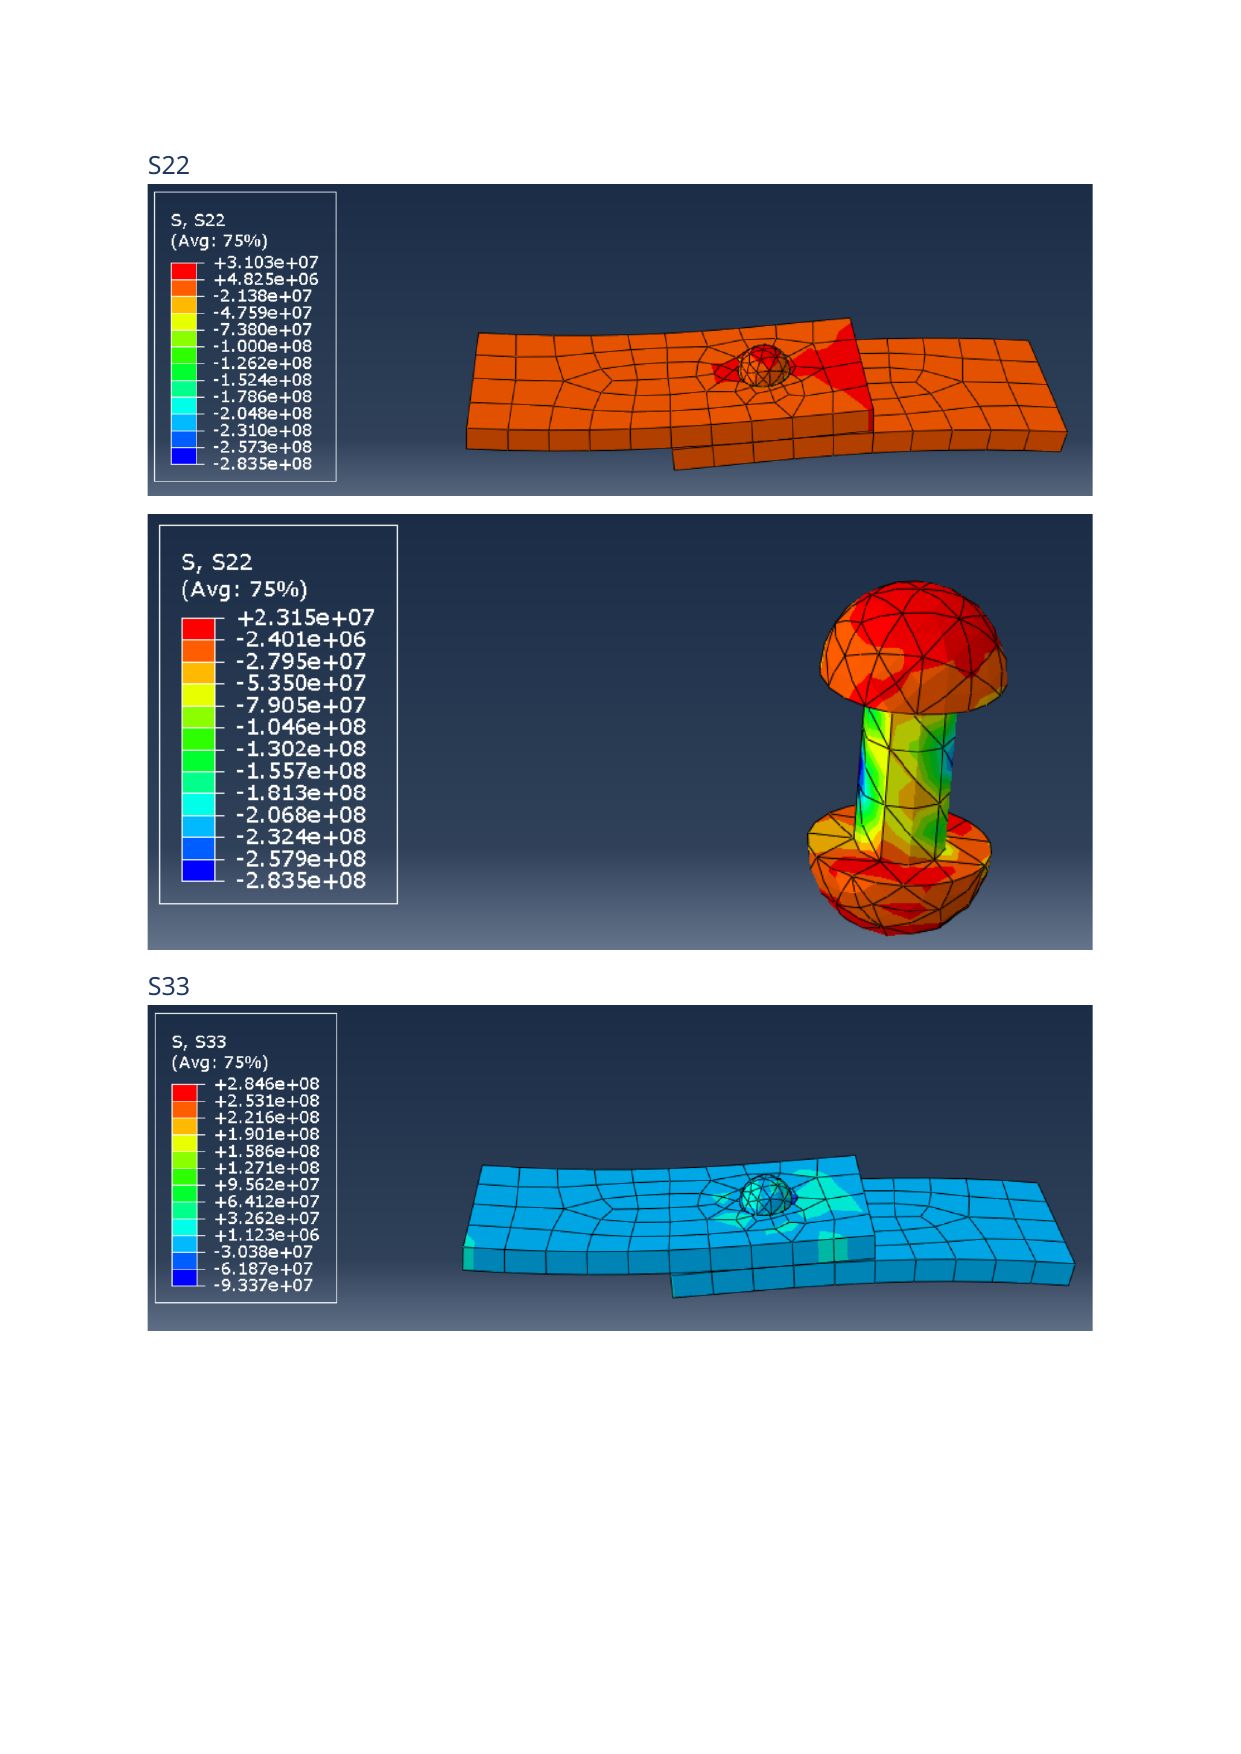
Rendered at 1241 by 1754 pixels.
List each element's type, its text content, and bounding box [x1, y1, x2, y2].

picture [147, 184, 1093, 496]
picture [147, 514, 1093, 950]
picture [147, 1005, 1093, 1331]
subtitle S33 [148, 968, 1093, 1002]
subtitle S22 [148, 148, 1093, 182]
